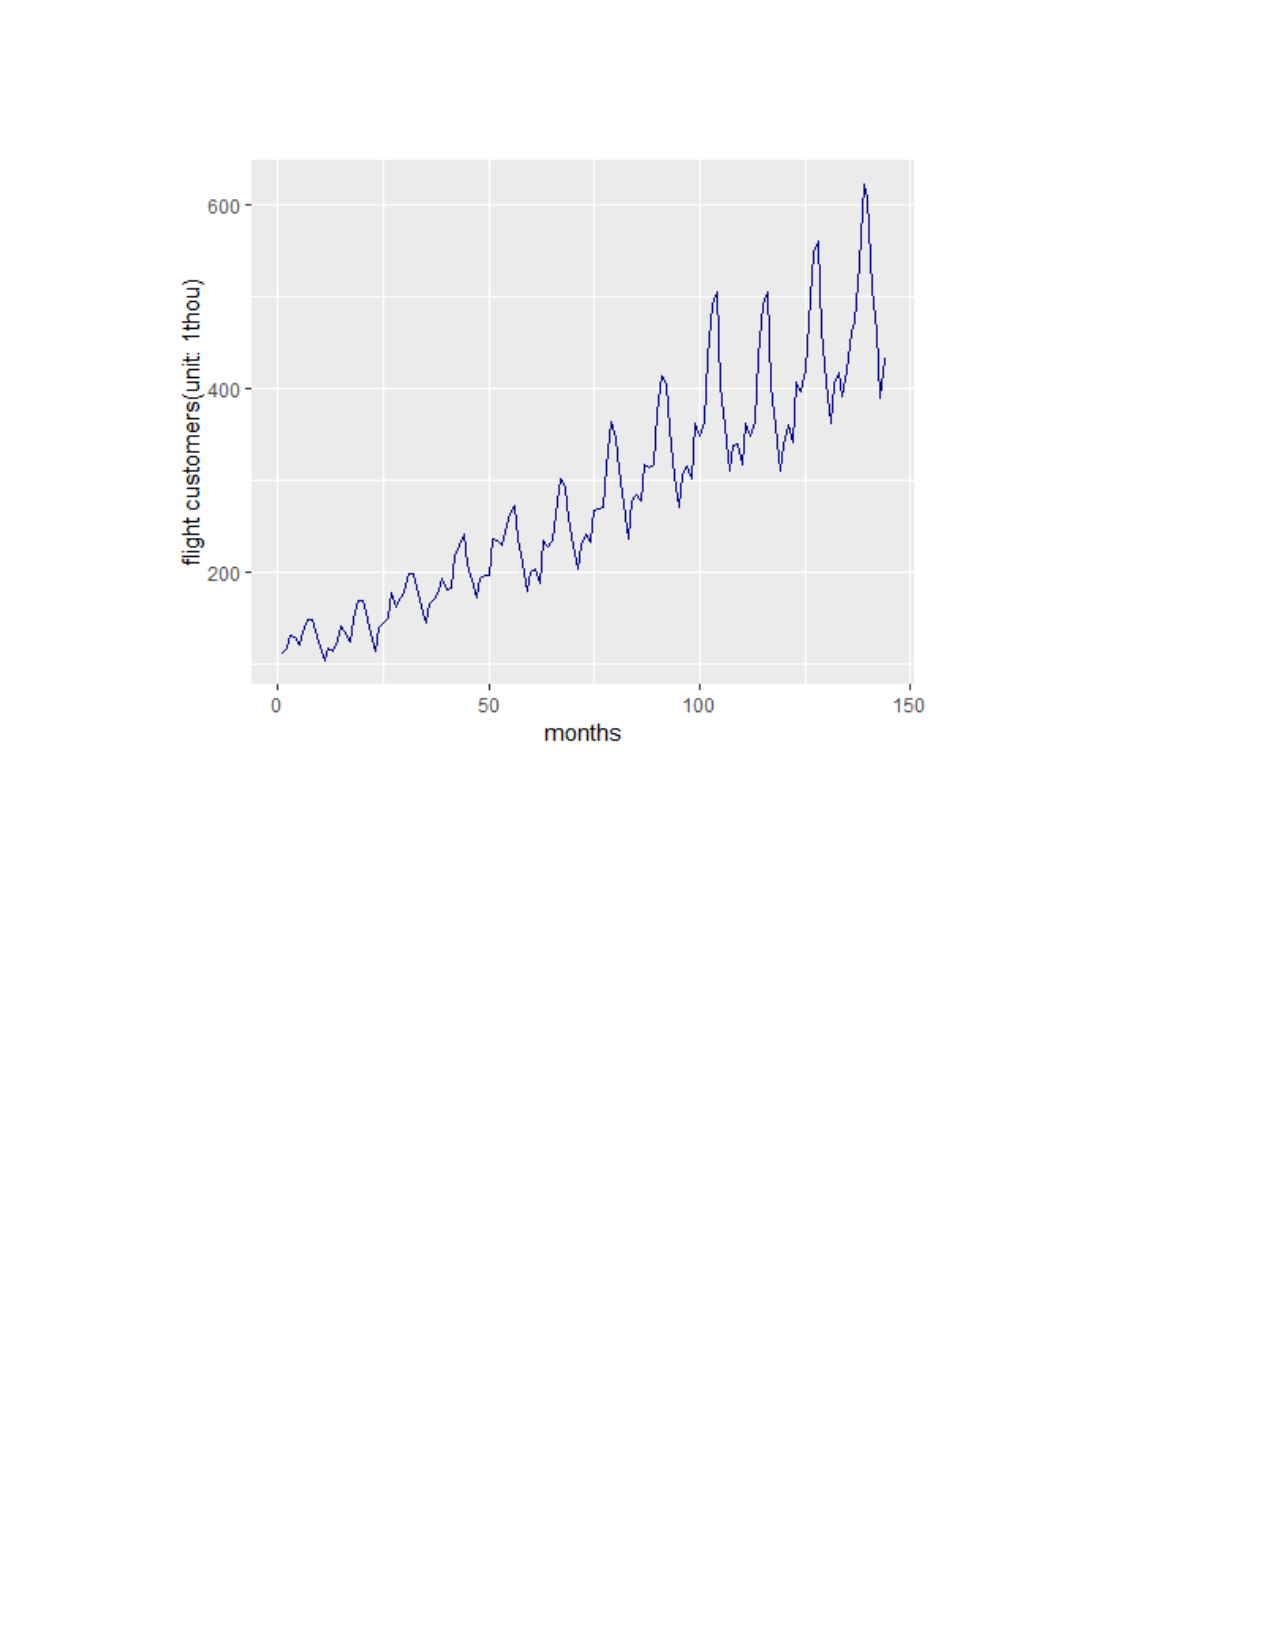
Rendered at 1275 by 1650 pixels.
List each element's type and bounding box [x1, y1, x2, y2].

picture [168, 150, 927, 757]
